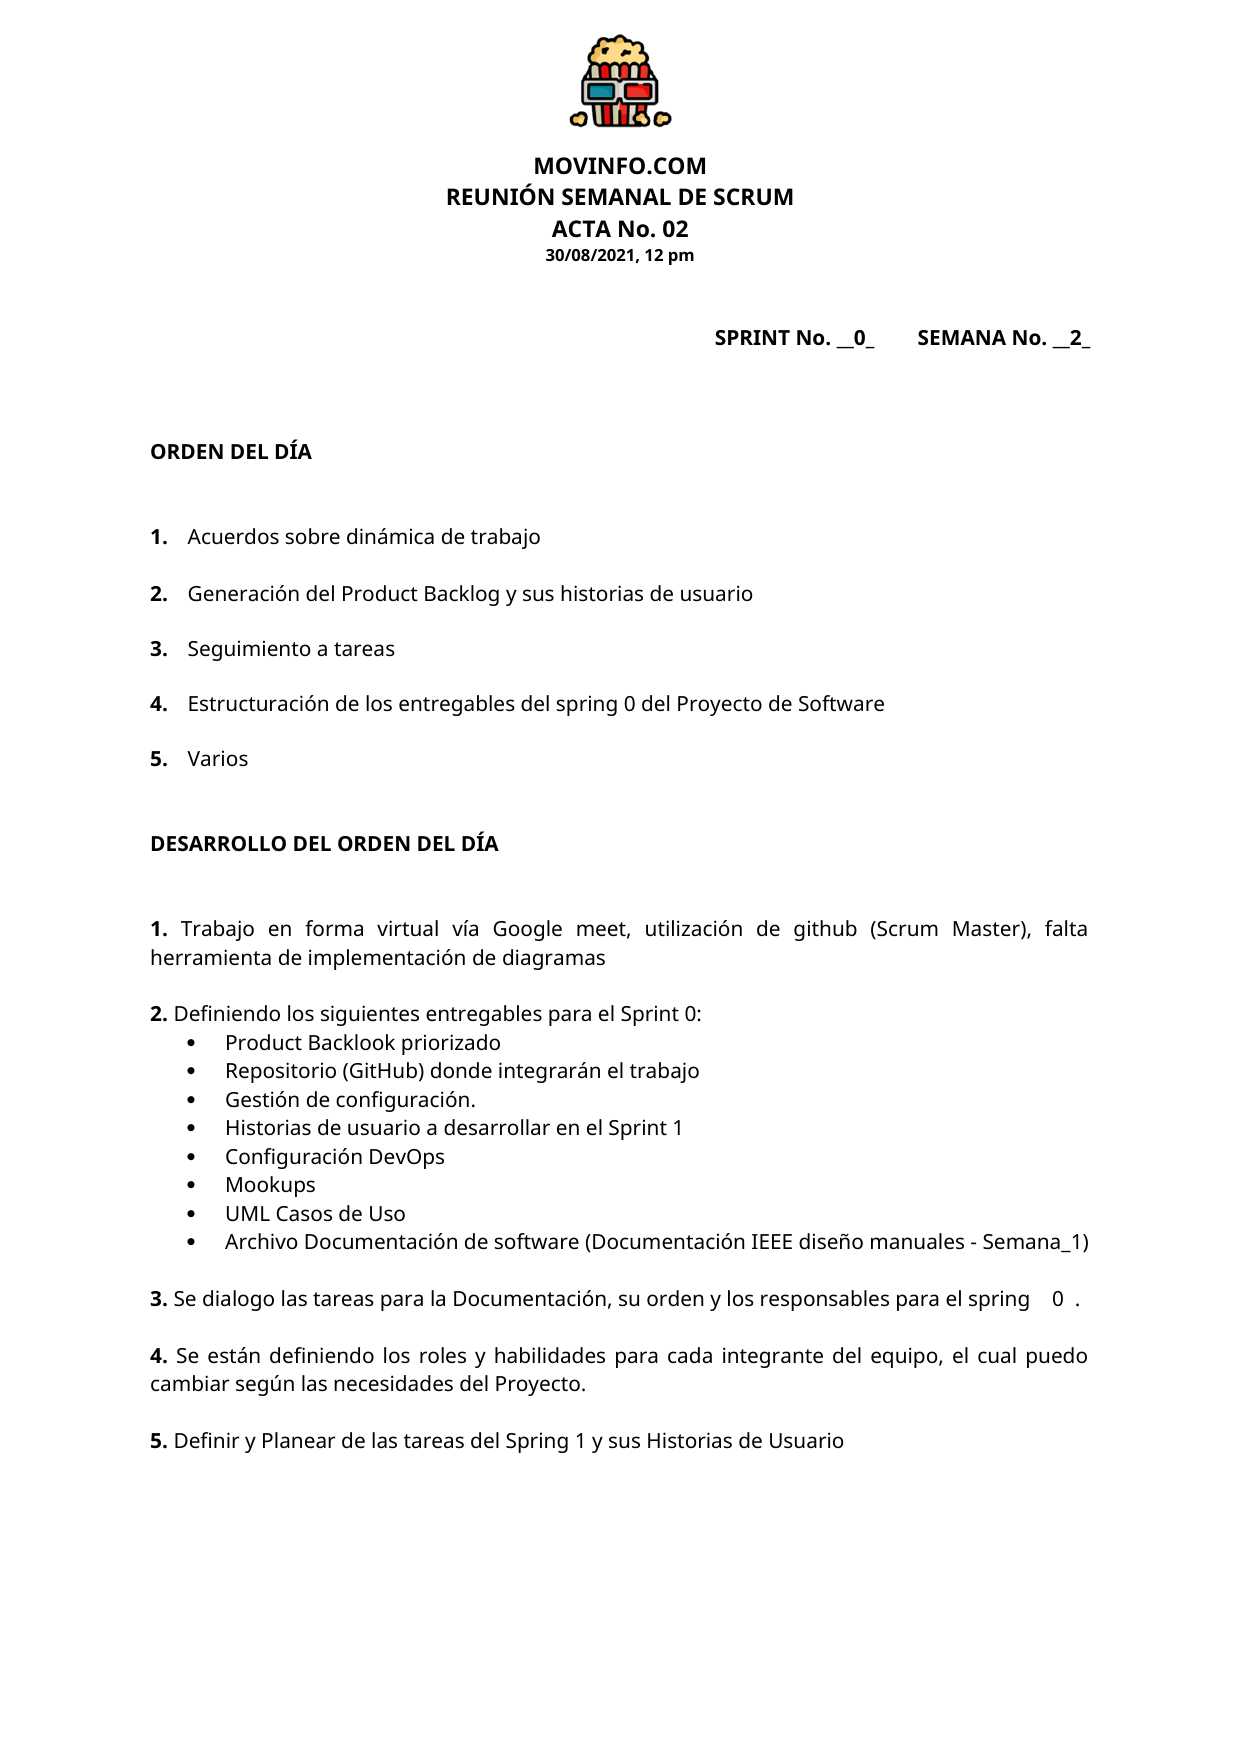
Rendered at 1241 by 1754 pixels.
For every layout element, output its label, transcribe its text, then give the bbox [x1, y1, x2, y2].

list Seguimiento a tareas [150, 634, 1090, 662]
text REUNIÓN SEMANAL DE SCRUM [150, 181, 1090, 212]
list Product Backlook priorizado [187, 1028, 1090, 1056]
text DESARROLLO DEL ORDEN DEL DÍA [150, 829, 1090, 857]
text 4. Se están definiendo los roles y habilidades para cada integrante del equipo, el cual puedo cambiar según las necesidades del Proyecto. [150, 1341, 1090, 1398]
picture [556, 25, 682, 141]
text 30/08/2021, 12 pm [150, 244, 1090, 266]
text 5. Definir y Planear de las tareas del Spring 1 y sus Historias de Usuario [150, 1426, 1090, 1454]
list Generación del Product Backlog y sus historias de usuario [150, 579, 1090, 608]
text SPRINT No. __0_ SEMANA No. __2_ [150, 323, 1090, 352]
text 3. Se dialogo las tareas para la Documentación, su orden y los responsables para el spring 0 . [150, 1284, 1090, 1312]
text ORDEN DEL DÍA [150, 437, 1090, 466]
list UML Casos de Uso [187, 1199, 1090, 1227]
list Repositorio (GitHub) donde integrarán el trabajo [187, 1056, 1090, 1085]
text ACTA No. 02 [150, 212, 1090, 244]
text 2. Definiendo los siguientes entregables para el Sprint 0: [150, 999, 1090, 1028]
text 1. Trabajo en forma virtual vía Google meet, utilización de github (Scrum Master), falta herramienta de implementación de diagramas [150, 914, 1090, 971]
list Varios [150, 744, 1090, 772]
list Estructuración de los entregables del spring 0 del Proyecto de Software [150, 689, 1090, 717]
text MOVINFO.COM [150, 150, 1090, 181]
list Gestión de configuración. [187, 1085, 1090, 1113]
list Archivo Documentación de software (Documentación IEEE diseño manuales - Semana_1) [187, 1227, 1090, 1256]
list Configuración DevOps [187, 1142, 1090, 1170]
list Mookups [187, 1170, 1090, 1199]
list Acuerdos sobre dinámica de trabajo [150, 522, 1090, 551]
list Historias de usuario a desarrollar en el Sprint 1 [187, 1113, 1090, 1142]
